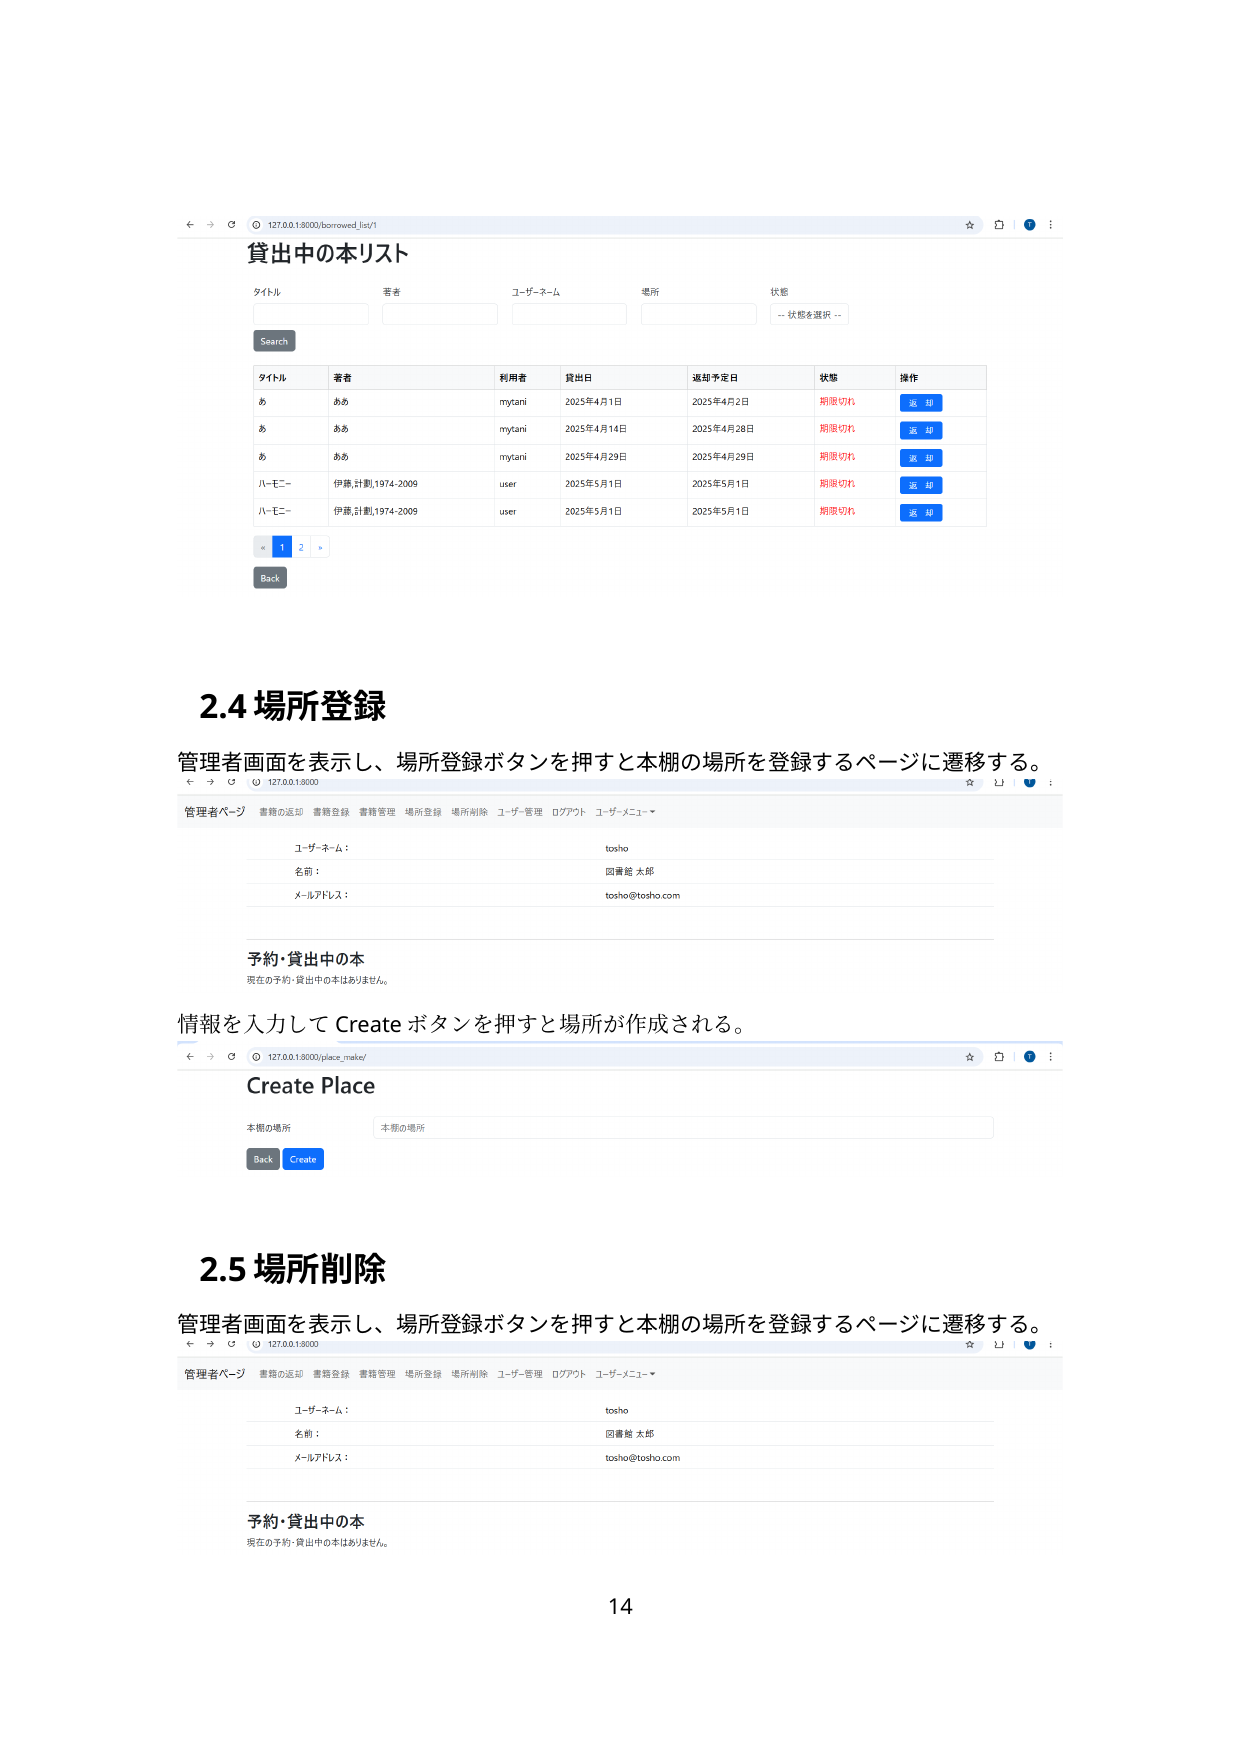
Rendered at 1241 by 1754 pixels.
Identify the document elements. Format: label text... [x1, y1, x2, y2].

text 管理者画面を表示し、場所登録ボタンを押すと本棚の場所を登録するページに遷移する。 [177, 1304, 1063, 1341]
text 情報を入力してCreateボタンを押すと場所が作成される。 [177, 1004, 1063, 1041]
picture [177, 216, 1063, 597]
text 管理者画面を表示し、場所登録ボタンを押すと本棚の場所を登録するページに遷移する。 [177, 742, 1063, 779]
picture [177, 1041, 1063, 1177]
picture [177, 1341, 1063, 1555]
subtitle 2.5場所削除 [199, 1229, 1063, 1304]
subtitle 2.4場所登録 [199, 667, 1063, 742]
picture [177, 779, 1063, 993]
